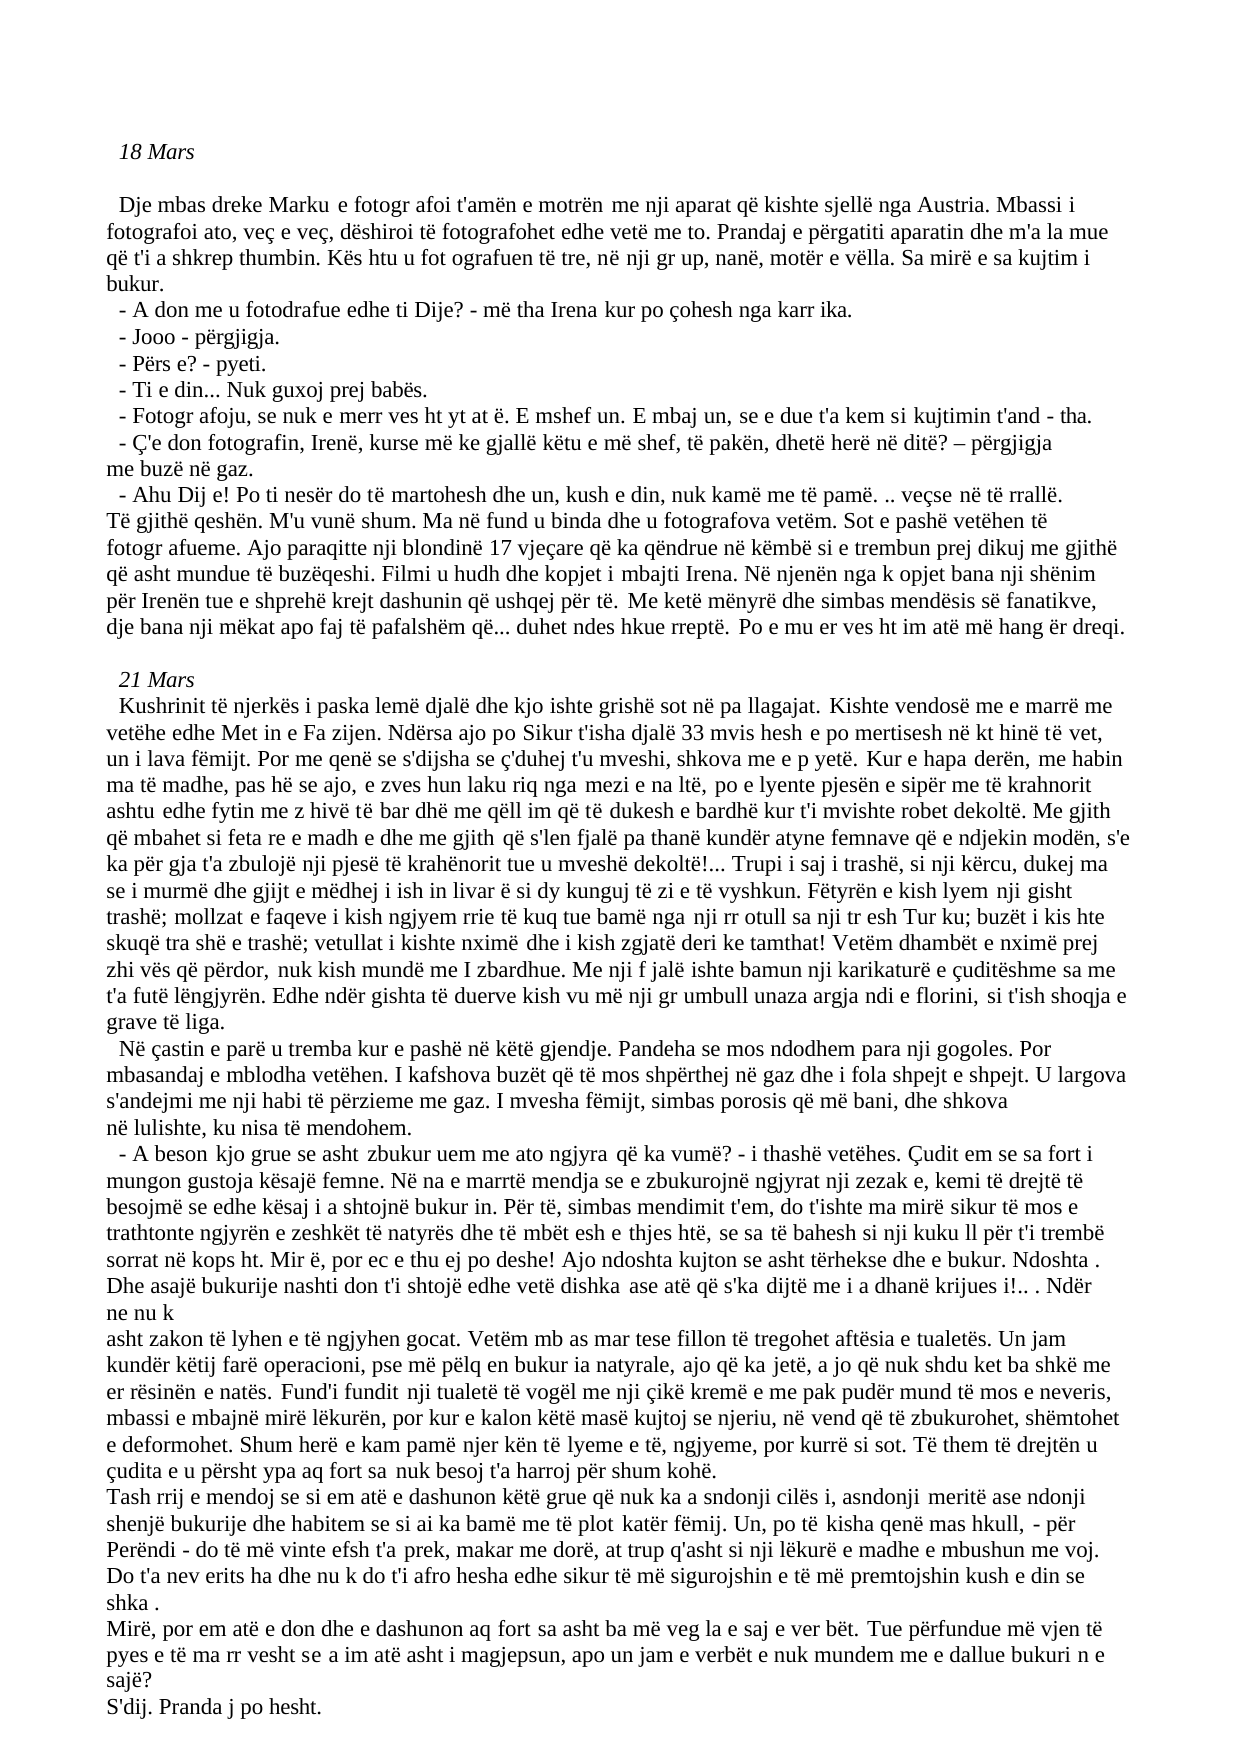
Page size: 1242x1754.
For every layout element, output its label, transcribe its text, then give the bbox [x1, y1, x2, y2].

text Dje mbas dreke Marku e fotogr afoi t'amën e motrën me nji aparat që kishte sjellë nga Austria. Mbassi i fotografoi ato, veç e veç, dëshiroi të fotografohet edhe vetë me to. Prandaj e përgatiti aparatin dhe m'a la mue që t'i a shkrep thumbin. Kës htu u fot ografuen të tre, në nji gr up, nanë, motër e vëlla. Sa mirë e sa kujtim i bukur. [106, 191, 1116, 297]
list A beson kjo grue se asht zbukur uem me ato ngjyra që ka vumë? - i thashë vetëhes. Çudit em se sa fort i mungon gustoja kësajë femne. Në na e marrtë mendja se e zbukurojnë ngjyrat nji zezak e, kemi të drejtë të besojmë se edhe kësaj i a shtojnë bukur in. Për të, simbas mendimit t'em, do t'ishte ma mirë sikur të mos e trathtonte ngjyrën e zeshkët të natyrës dhe të mbët esh e thjes htë, se sa të bahesh si nji kuku ll për t'i trembë sorrat në kops ht. Mir ë, por ec e thu ej po deshe! Ajo ndoshta kujton se asht tërhekse dhe e bukur. Ndoshta . Dhe asajë bukurije nashti don t'i shtojë edhe vetë dishka ase atë që s'ka dijtë me i a dhanë krijues i!.. . Ndër ne nu k [106, 1140, 1118, 1325]
text S'dij. Pranda j po hesht. [106, 1693, 1219, 1719]
text Kushrinit të njerkës i paska lemë djalë dhe kjo ishte grishë sot në pa llagajat. Kishte vendosë me e marrë me vetëhe edhe Met in e Fa zijen. Ndërsa ajo po Sikur t'isha djalë 33 mvis hesh e po mertisesh në kt hinë të vet, un i lava fëmijt. Por me qenë se s'dijsha se ç'duhej t'u mveshi, shkova me e p yetë. Kur e hapa derën, me habin ma të madhe, pas hë se ajo, e zves hun laku riq nga mezi e na ltë, po e lyente pjesën e sipër me të krahnorit ashtu edhe fytin me z hivë të bar dhë me qëll im që të dukesh e bardhë kur t'i mvishte robet dekoltë. Me gjith që mbahet si feta re e madh e dhe me gjith që s'len fjalë pa thanë kundër atyne femnave që e ndjekin modën, s'e ka për gja t'a zbulojë nji pjesë të krahënorit tue u mveshë dekoltë!... Trupi i saj i trashë, si nji kërcu, dukej ma se i murmë dhe gjijt e mëdhej i ish in livar ë si dy kunguj të zi e të vyshkun. Fëtyrën e kish lyem nji gisht trashë; mollzat e faqeve i kish ngjyem rrie të kuq tue bamë nga nji rr otull sa nji tr esh Tur ku; buzët i kis hte skuqë tra shë e trashë; vetullat i kishte nximë dhe i kish zgjatë deri ke tamthat! Vetëm dhambët e nximë prej zhi vës që përdor, nuk kish mundë me I zbardhue. Me nji f jalë ishte bamun nji karikaturë e çuditëshme sa me t'a futë lëngjyrën. Edhe ndër gishta të duerve kish vu më nji gr umbull unaza argja ndi e florini, si t'ish shoqja e grave të liga. [106, 692, 1131, 1035]
text Në çastin e parë u tremba kur e pashë në këtë gjendje. Pandeha se mos ndodhem para nji gogoles. Por mbasandaj e mblodha vetëhen. I kafshova buzët që të mos shpërthej në gaz dhe i fola shpejt e shpejt. U largova s'andejmi me nji habi të përzieme me gaz. I mvesha fëmijt, simbas porosis që më bani, dhe shkova [106, 1035, 1128, 1114]
text 18 Mars [119, 138, 1219, 165]
text fotogr afueme. Ajo paraqitte nji blondinë 17 vjeçare që ka qëndrue në këmbë si e trembun prej dikuj me gjithë që asht mundue të buzëqeshi. Filmi u hudh dhe kopjet i mbajti Irena. Në njenën nga k opjet bana nji shënim për Irenën tue e shprehë krejt dashunin që ushqej për të. Me ketë mënyrë dhe simbas mendësis së fanatikve, dje bana nji mëkat apo faj të pafalshëm që... duhet ndes hkue rreptë. Po e mu er ves ht im atë më hang ër dreqi. [106, 534, 1128, 639]
list A don me u fotodrafue edhe ti Dije? - më tha Irena kur po çohesh nga karr ika. [119, 297, 1219, 323]
list Ç'e don fotografin, Irenë, kurse më ke gjallë këtu e më shef, të pakën, dhetë herë në ditë? – përgjigja me buzë në gaz. [106, 428, 1084, 481]
text në lulishte, ku nisa të mendohem. [106, 1114, 1219, 1140]
text asht zakon të lyhen e të ngjyhen gocat. Vetëm mb as mar tese fillon të tregohet aftësia e tualetës. Un jam kundër këtij farë operacioni, pse më pëlq en bukur ia natyrale, ajo që ka jetë, a jo që nuk shdu ket ba shkë me er rësinën e natës. Fund'i fundit nji tualetë të vogël me nji çikë kremë e me pak pudër mund të mos e neveris, mbassi e mbajnë mirë lëkurën, por kur e kalon këtë masë kujtoj se njeriu, në vend që të zbukurohet, shëmtohet e deformohet. Shum herë e kam pamë njer kën të lyeme e të, ngjyeme, por kurrë si sot. Të them të drejtën u çudita e u përsht ypa aq fort sa nuk besoj t'a harroj për shum kohë. [106, 1325, 1133, 1483]
text Mirë, por em atë e don dhe e dashunon aq fort sa asht ba më veg la e saj e ver bët. Tue përfundue më vjen të pyes e të ma rr vesht se a im atë asht i magjepsun, apo un jam e verbët e nuk mundem me e dallue bukuri n e sajë? [106, 1615, 1128, 1693]
list Përs e? - pyeti. [119, 349, 1219, 376]
list Ahu Dij e! Po ti nesër do të martohesh dhe un, kush e din, nuk kamë me të pamë. .. veçse në të rrallë. Të gjithë qeshën. M'u vunë shum. Ma në fund u binda dhe u fotografova vetëm. Sot e pashë vetëhen të [106, 481, 1077, 534]
text 21 Mars [119, 666, 1219, 692]
list Jooo - përgjigja. [119, 323, 1219, 349]
list Fotogr afoju, se nuk e merr ves ht yt at ë. E mshef un. E mbaj un, se e due t'a kem si kujtimin t'and - tha. [119, 402, 1219, 428]
text Tash rrij e mendoj se si em atë e dashunon këtë grue që nuk ka a sndonji cilës i, asndonji meritë ase ndonji shenjë bukurije dhe habitem se si ai ka bamë me të plot katër fëmij. Un, po të kisha qenë mas hkull, - për Perëndi - do të më vinte efsh t'a prek, makar me dorë, at trup q'asht si nji lëkurë e madhe e mbushun me voj. Do t'a nev erits ha dhe nu k do t'i afro hesha edhe sikur të më sigurojshin e të më premtojshin kush e din se shka . [106, 1483, 1128, 1615]
list Ti e din... Nuk guxoj prej babës. [119, 376, 1219, 402]
